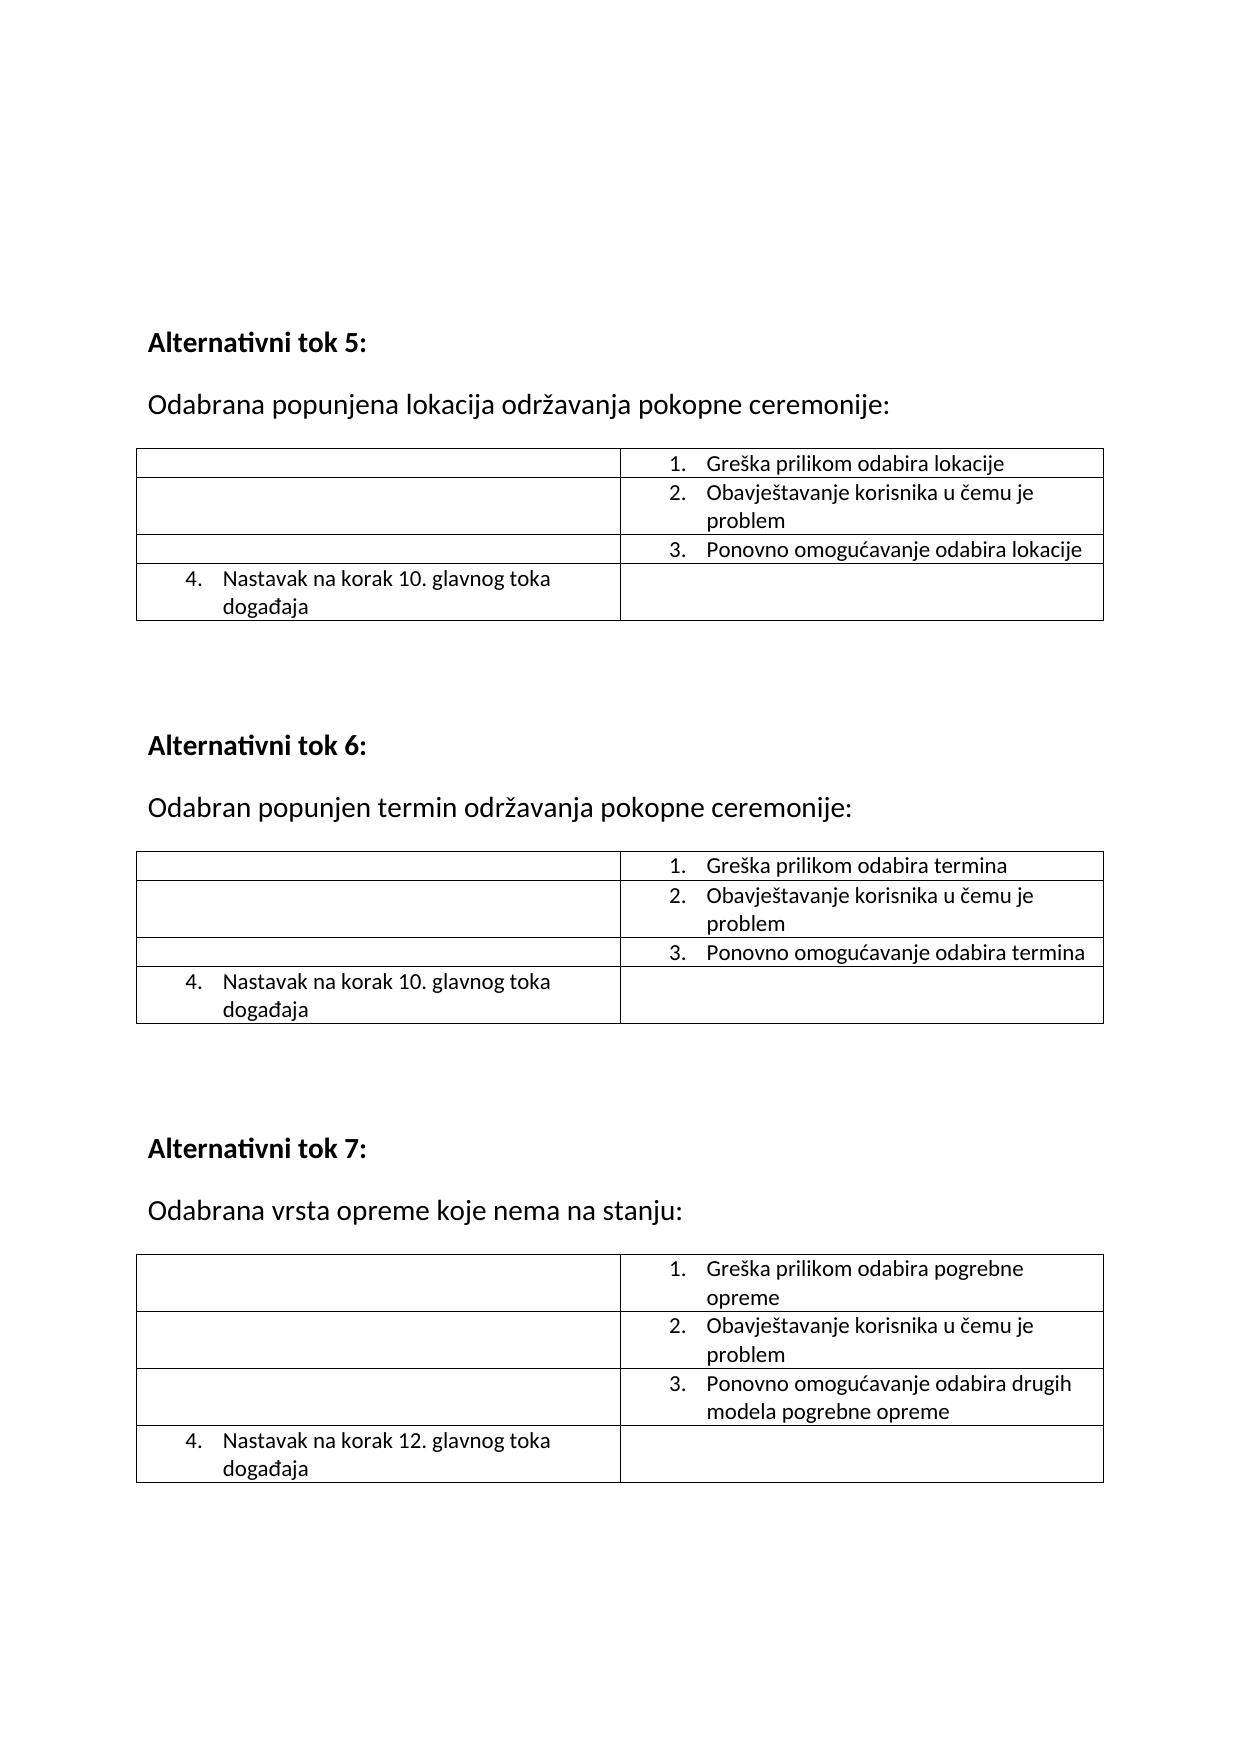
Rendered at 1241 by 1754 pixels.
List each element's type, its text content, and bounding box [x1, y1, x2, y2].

table_cell [137, 1369, 620, 1425]
table_cell Obavještavanje korisnika u čemu je problem [621, 881, 1103, 937]
table_cell [137, 1312, 620, 1368]
text Odabran popunjen termin održavanja pokopne ceremonije: [148, 789, 1093, 824]
table_cell Obavještavanje korisnika u čemu je problem [621, 478, 1103, 534]
table_header Greška prilikom odabira lokacije [621, 449, 1103, 477]
table_cell Obavještavanje korisnika u čemu je problem [621, 1312, 1103, 1368]
table_cell [137, 535, 620, 563]
table_cell Nastavak na korak 10. glavnog toka događaja [137, 967, 620, 1023]
table_cell Ponovno omogućavanje odabira termina [621, 938, 1103, 966]
table_cell Ponovno omogućavanje odabira drugih modela pogrebne opreme [621, 1369, 1103, 1425]
table_cell Nastavak na korak 10. glavnog toka događaja [137, 564, 620, 620]
table_cell [137, 938, 620, 966]
table_cell Ponovno omogućavanje odabira lokacije [621, 535, 1103, 563]
table_cell [137, 478, 620, 534]
table_header [137, 852, 620, 880]
text Odabrana popunjena lokacija održavanja pokopne ceremonije: [148, 386, 1093, 422]
text Alternativni tok 5: [148, 324, 1093, 360]
table_header [137, 449, 620, 477]
text Alternativni tok 6: [148, 727, 1093, 763]
table_cell [621, 967, 1103, 1023]
table_header [137, 1255, 620, 1311]
text Alternativni tok 7: [148, 1130, 1093, 1166]
text Odabrana vrsta opreme koje nema na stanju: [148, 1192, 1093, 1227]
table_cell [621, 1426, 1103, 1482]
table_header Greška prilikom odabira termina [621, 852, 1103, 880]
table_cell [621, 564, 1103, 620]
table_header Greška prilikom odabira pogrebne opreme [621, 1255, 1103, 1311]
table_cell [137, 881, 620, 937]
table_cell Nastavak na korak 12. glavnog toka događaja [137, 1426, 620, 1482]
